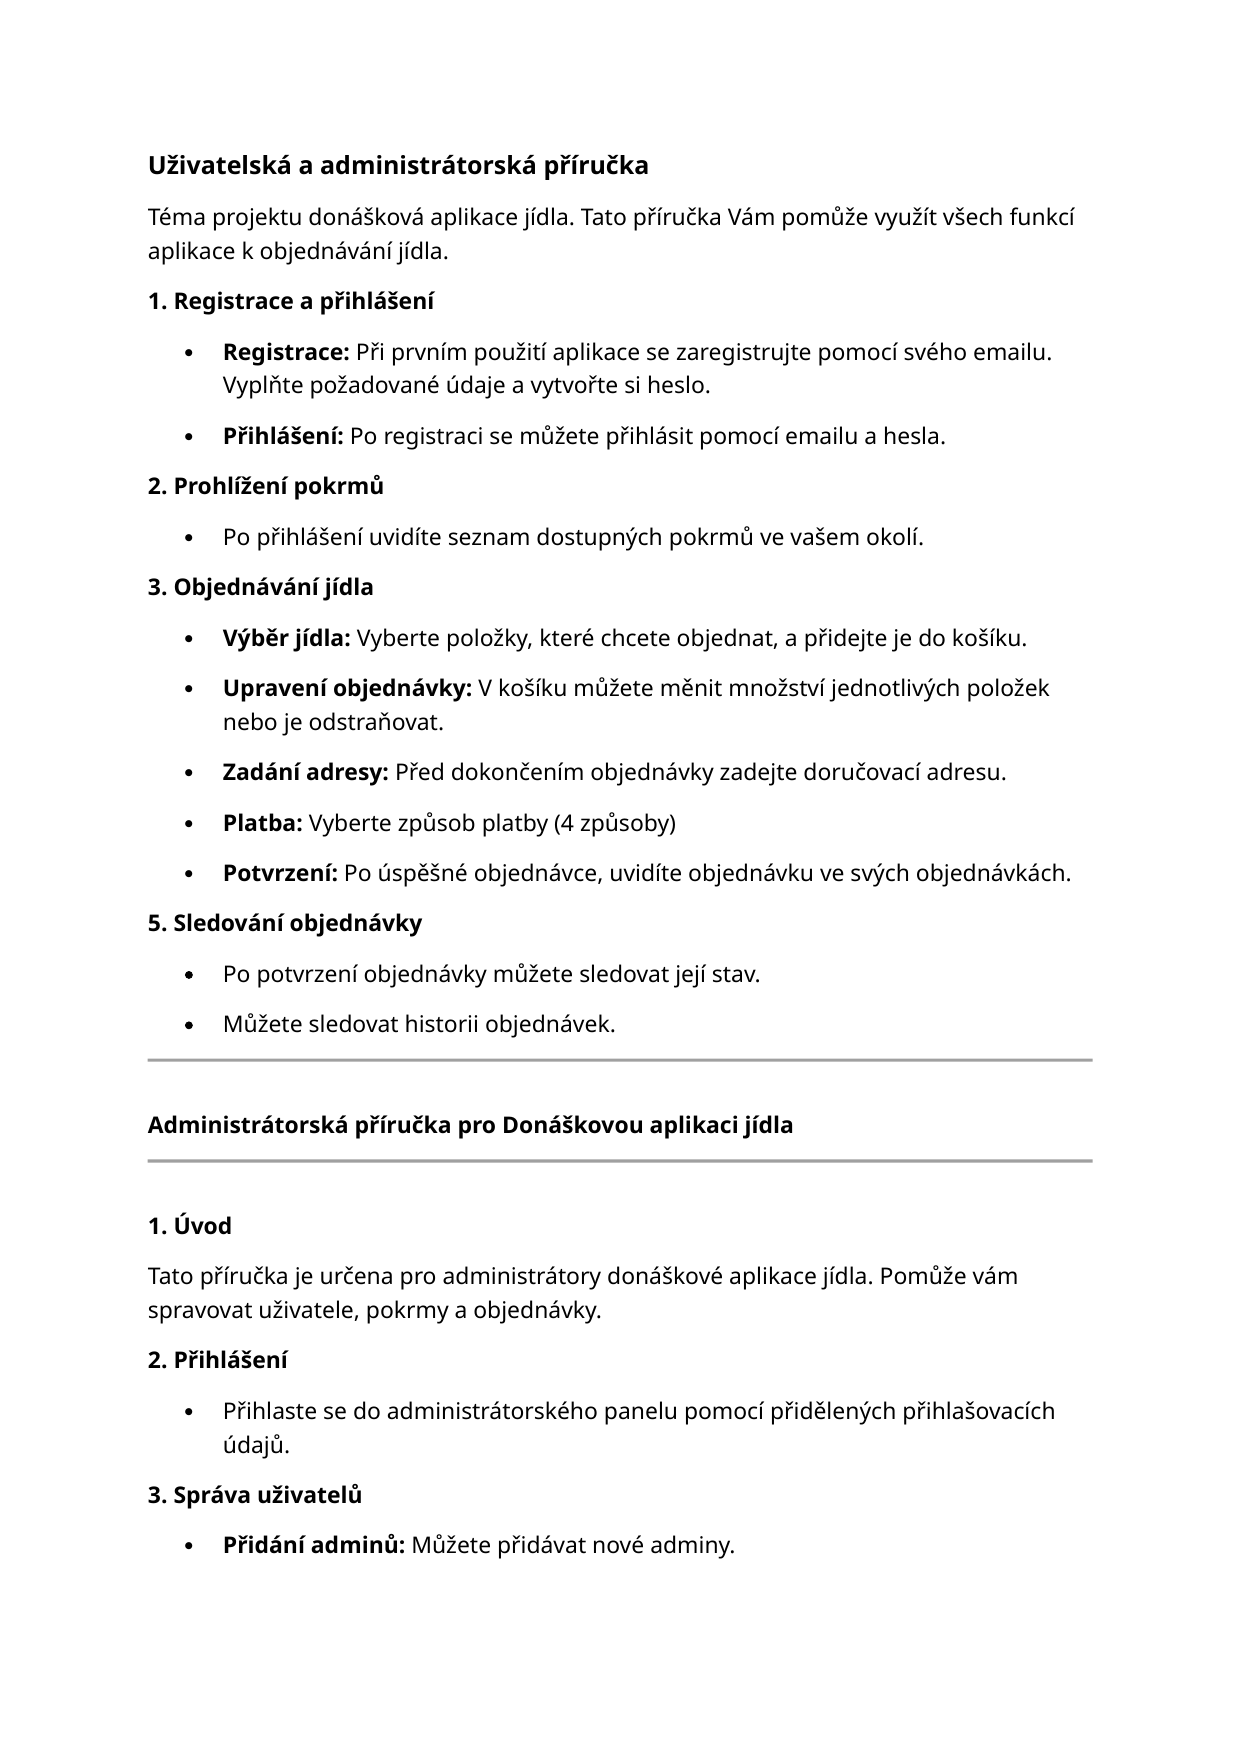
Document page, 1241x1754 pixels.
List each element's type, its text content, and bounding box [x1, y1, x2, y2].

list Můžete sledovat historii objednávek. [185, 1008, 1093, 1039]
list Potvrzení: Po úspěšné objednávce, uvidíte objednávku ve svých objednávkách. [185, 857, 1093, 888]
list Po přihlášení uvidíte seznam dostupných pokrmů ve vašem okolí. [185, 521, 1093, 552]
list Přihlášení: Po registraci se můžete přihlásit pomocí emailu a hesla. [185, 420, 1093, 451]
text Administrátorská příručka pro Donáškovou aplikaci jídla [148, 1109, 1093, 1140]
text 2. Prohlížení pokrmů [148, 470, 1093, 501]
list Platba: Vyberte způsob platby (4 způsoby) [185, 806, 1093, 838]
text Tato příručka je určena pro administrátory donáškové aplikace jídla. Pomůže vám spravovat uživatele, pokrmy a objednávky. [148, 1260, 1093, 1325]
text 2. Přihlášení [148, 1344, 1093, 1376]
text 3. Správa uživatelů [148, 1479, 1093, 1510]
text 5. Sledování objednávky [148, 907, 1093, 938]
list Přidání adminů: Můžete přidávat nové adminy. [185, 1529, 1093, 1561]
list Po potvrzení objednávky můžete sledovat její stav. [185, 958, 1093, 989]
list Zadání adresy: Před dokončením objednávky zadejte doručovací adresu. [185, 756, 1093, 787]
list Přihlaste se do administrátorského panelu pomocí přidělených přihlašovacích údajů. [185, 1395, 1093, 1460]
list Výběr jídla: Vyberte položky, které chcete objednat, a přidejte je do košíku. [185, 621, 1093, 653]
text 1. Registrace a přihlášení [148, 285, 1093, 316]
text Uživatelská a administrátorská příručka [148, 148, 1093, 182]
text 1. Úvod [148, 1210, 1093, 1241]
text 3. Objednávání jídla [148, 571, 1093, 602]
list Registrace: Při prvním použití aplikace se zaregistrujte pomocí svého emailu. Vyplňte požadované údaje a vytvořte si heslo. [185, 336, 1093, 401]
list Upravení objednávky: V košíku můžete měnit množství jednotlivých položek nebo je odstraňovat. [185, 672, 1093, 737]
text Téma projektu donášková aplikace jídla. Tato příručka Vám pomůže využít všech funkcí aplikace k objednávání jídla. [148, 201, 1093, 266]
